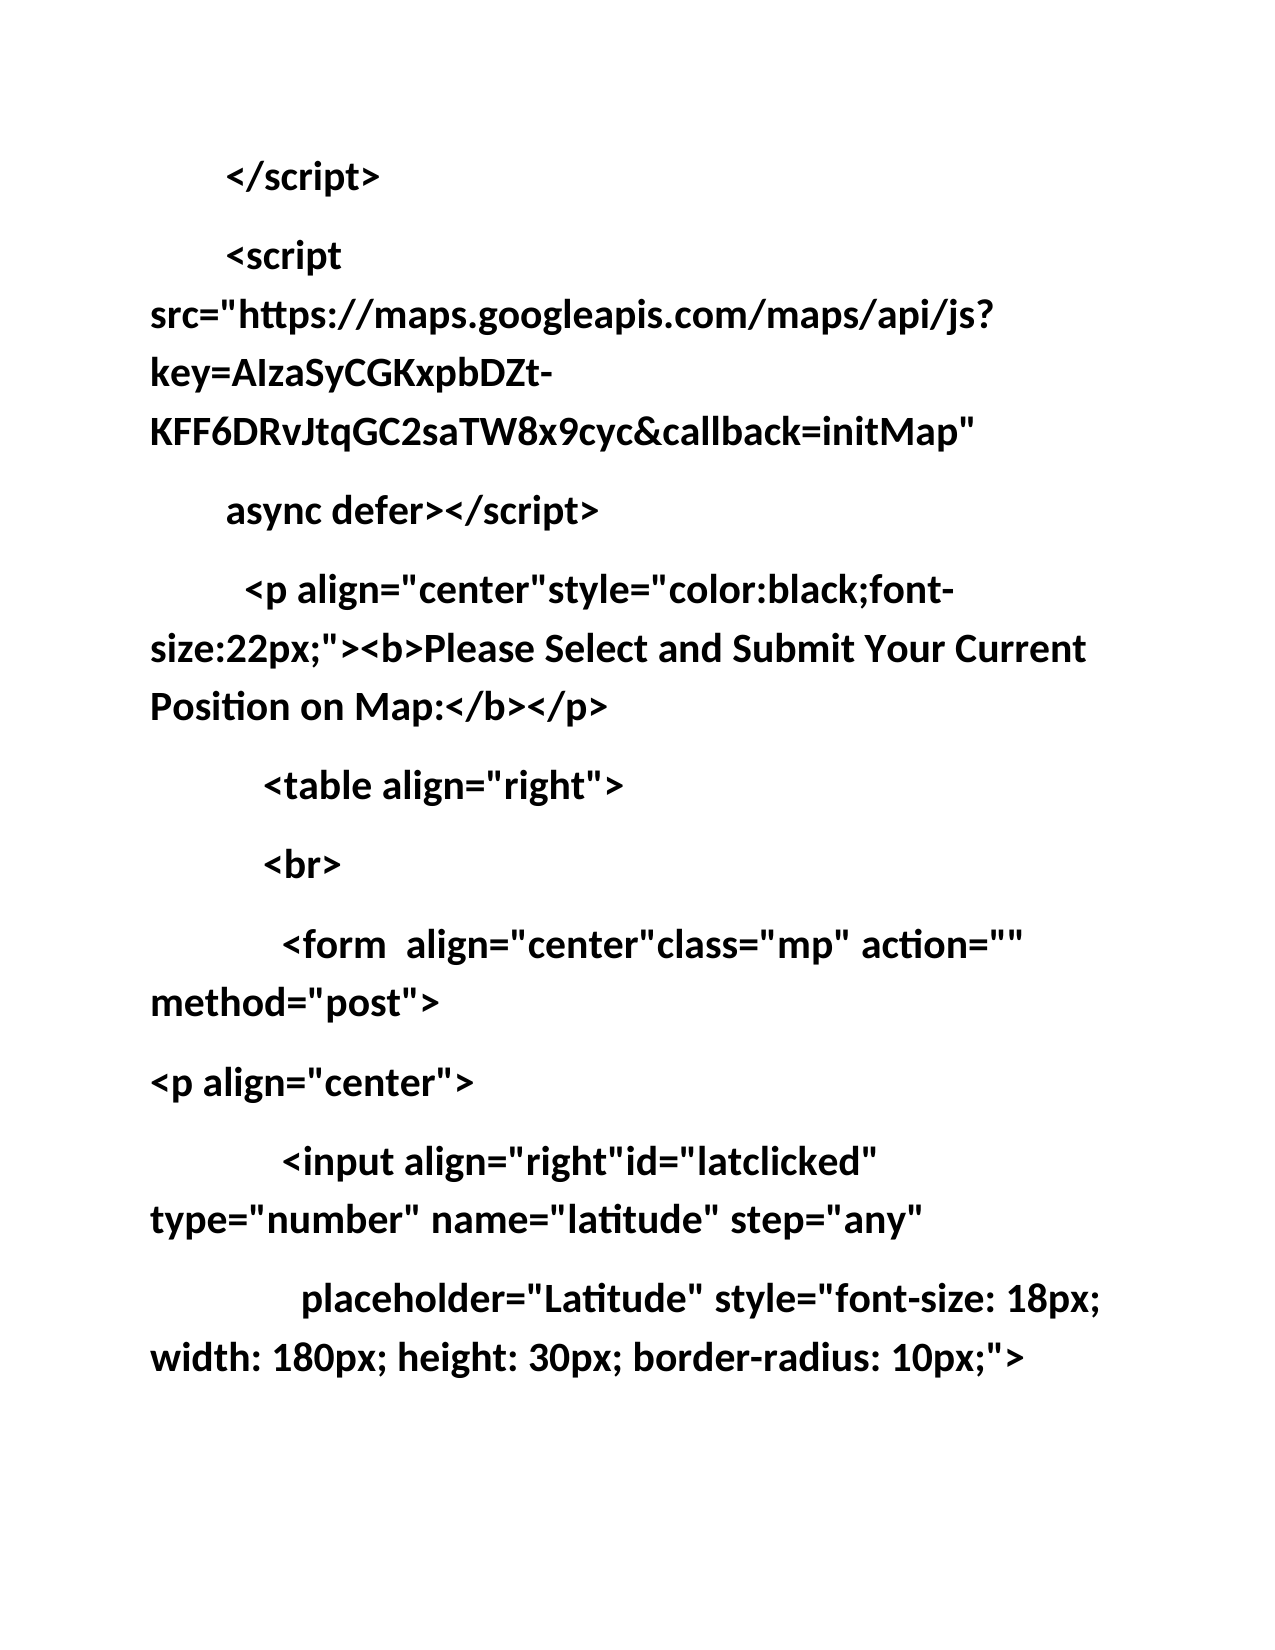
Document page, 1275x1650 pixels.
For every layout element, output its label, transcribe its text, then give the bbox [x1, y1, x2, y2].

text placeholder="Latitude" style="font-size: 18px; width: 180px; height: 30px; border-radius: 10px;"> [150, 1272, 1125, 1382]
text <script src="https://maps.googleapis.com/maps/api/js?key=AIzaSyCGKxpbDZt-KFF6DRvJtqGC2saTW8x9cyc&callback=initMap" [150, 229, 1125, 455]
text <input align="right"id="latclicked" type="number" name="latitude" step="any" [150, 1135, 1125, 1244]
text </script> [150, 150, 1125, 201]
text <p align="center"> [150, 1056, 1125, 1106]
text async defer></script> [150, 484, 1125, 535]
text <br> [150, 838, 1125, 889]
text <p align="center"style="color:black;font-size:22px;"><b>Please Select and Submit Your Current Position on Map:</b></p> [150, 563, 1125, 731]
text <table align="right"> [150, 759, 1125, 810]
text <form align="center"class="mp" action="" method="post"> [150, 918, 1125, 1027]
